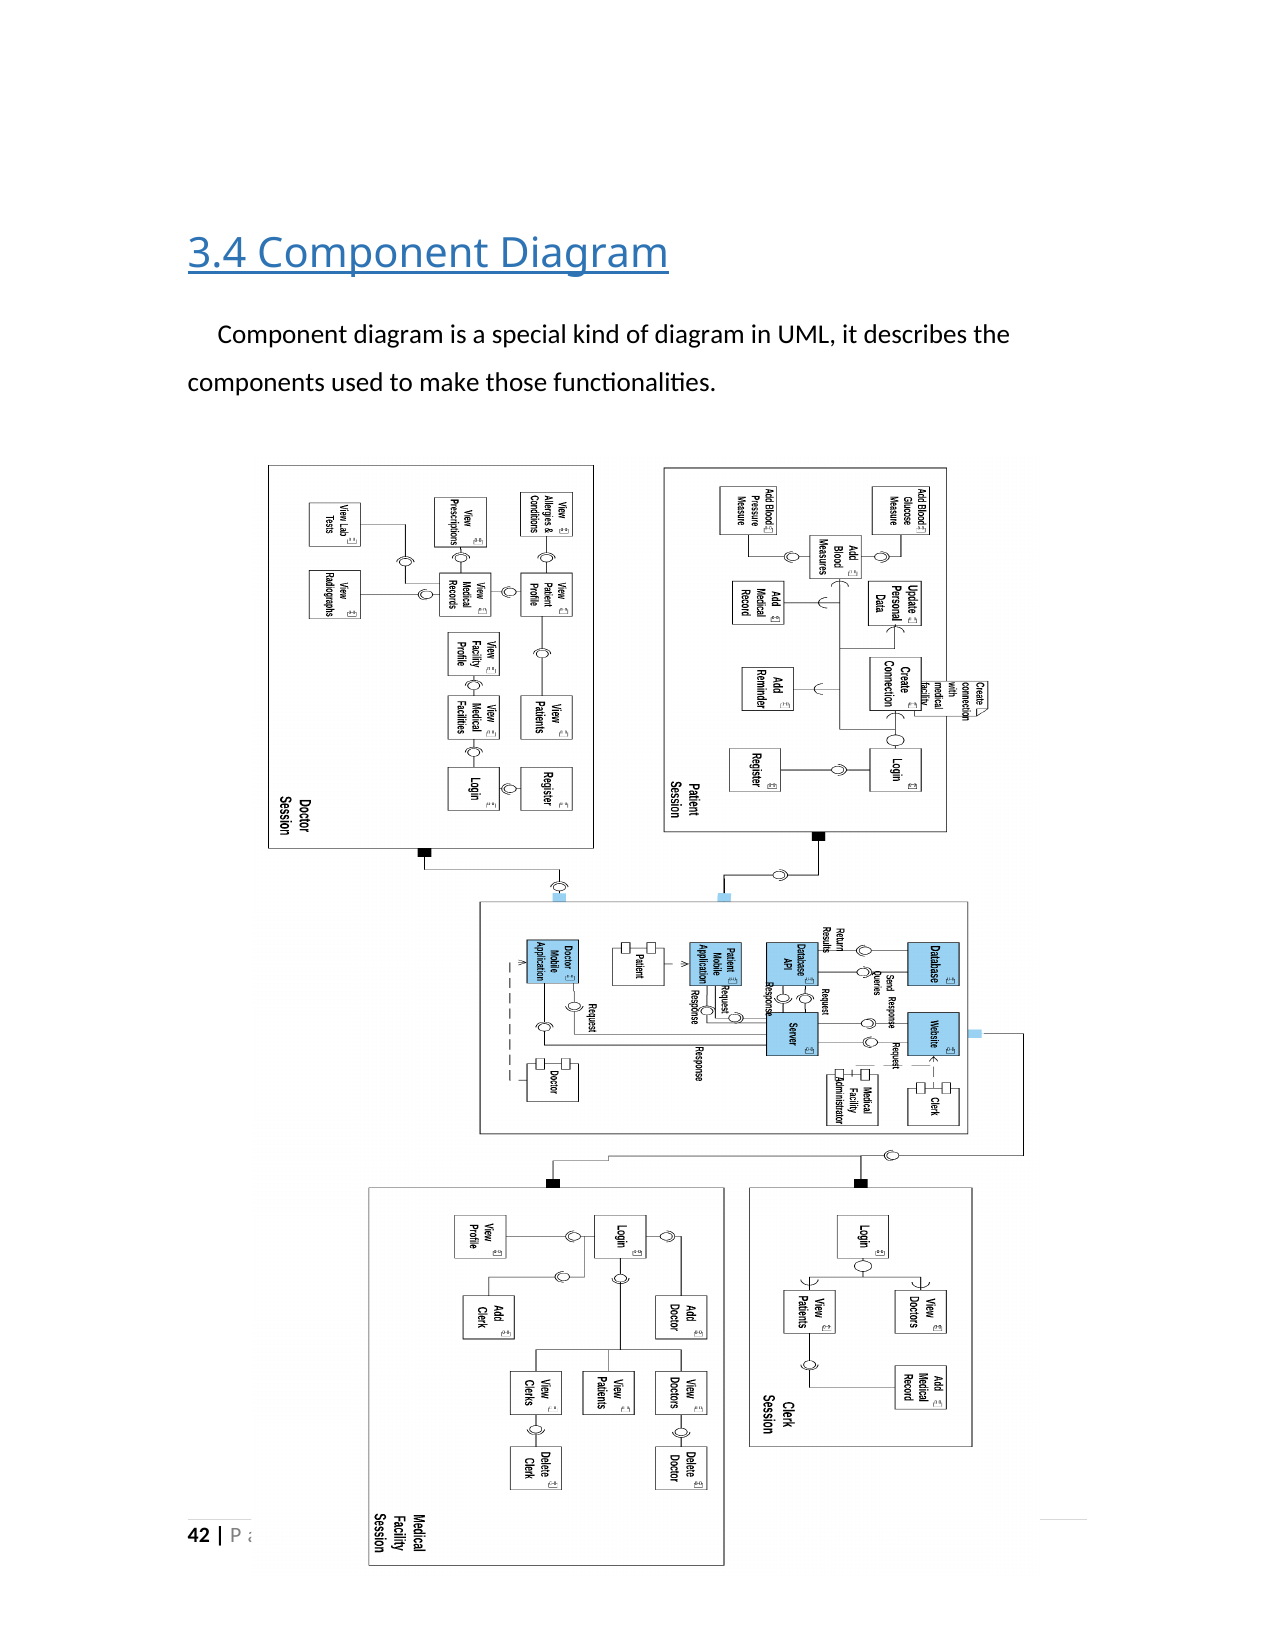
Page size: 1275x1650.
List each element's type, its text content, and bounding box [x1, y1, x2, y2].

subtitle 3.4 Component Diagram [187, 223, 1087, 279]
picture [252, 456, 1039, 1576]
text Component diagram is a special kind of diagram in UML, it describes the components used to make those functionalities. [187, 317, 1087, 398]
